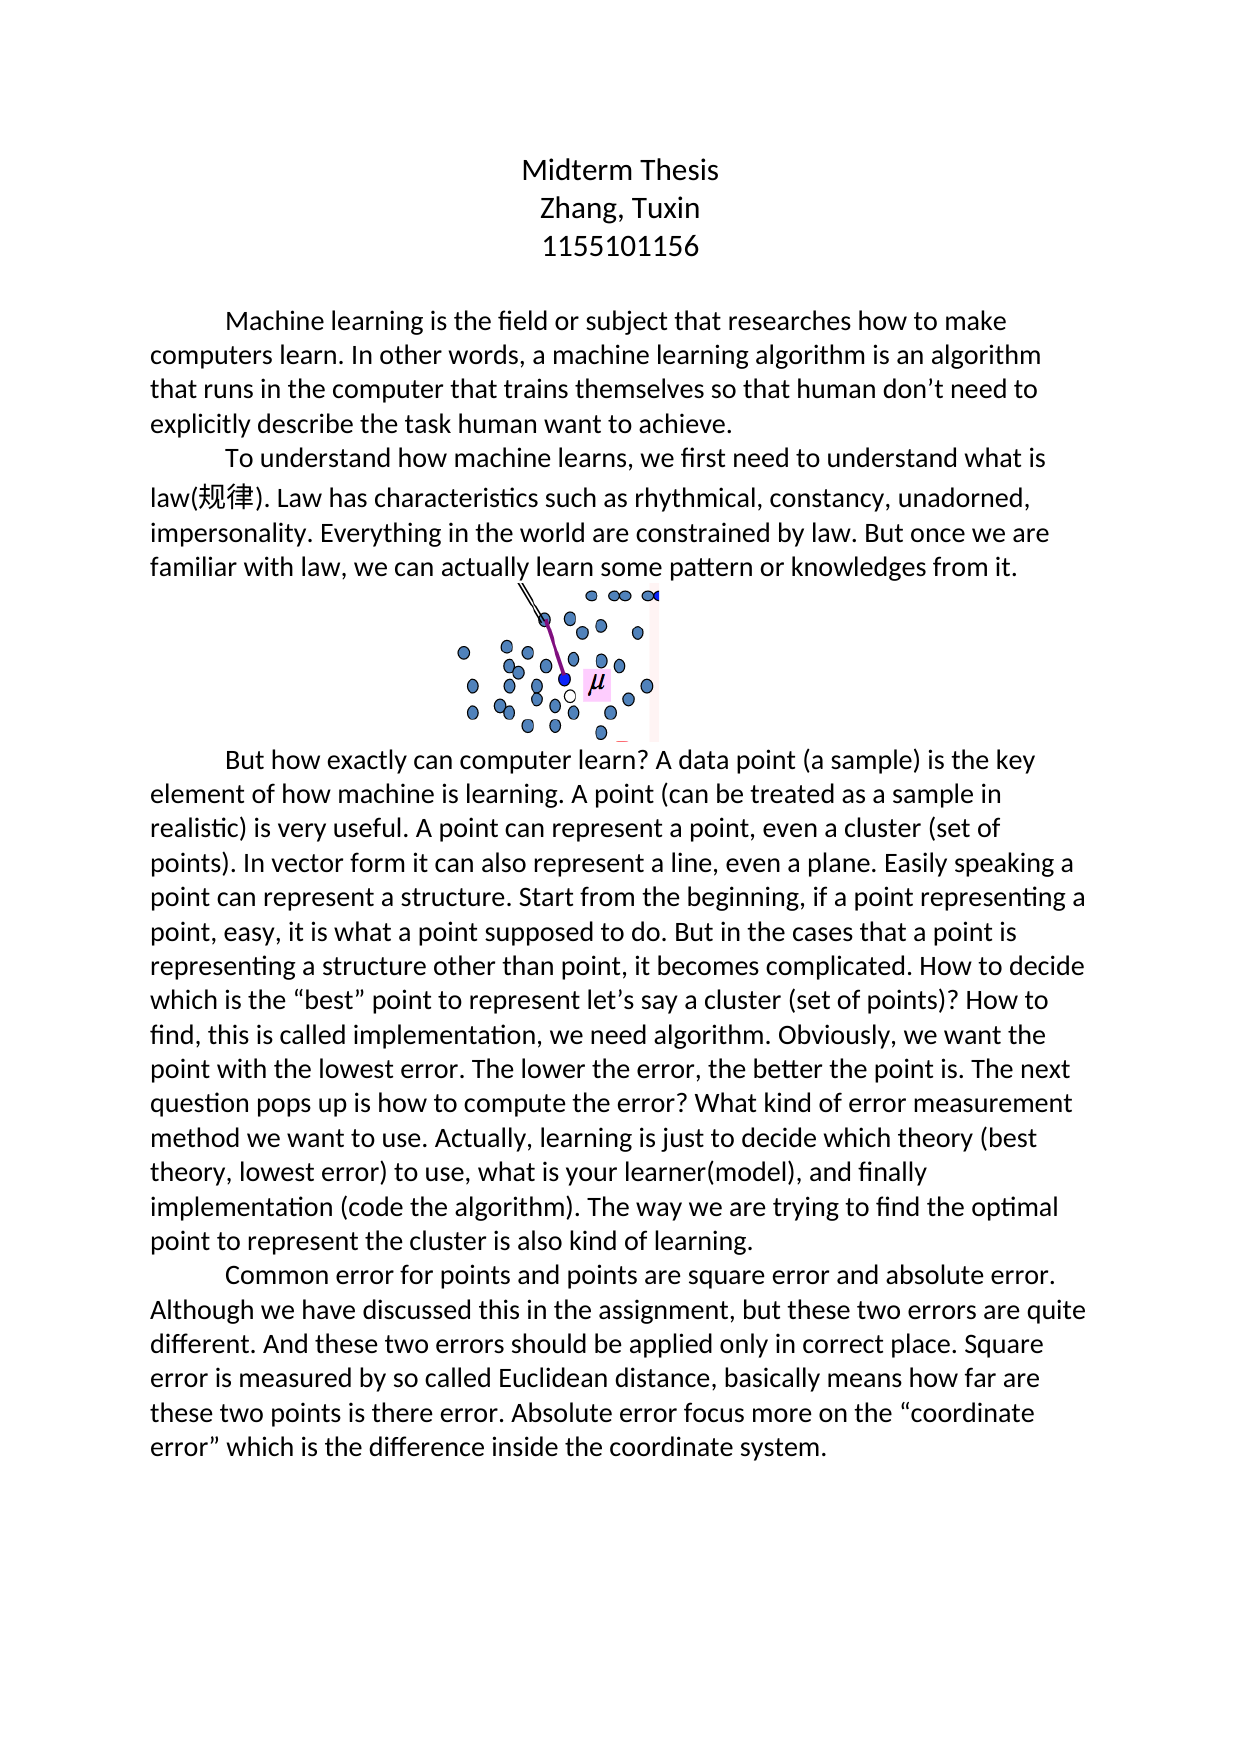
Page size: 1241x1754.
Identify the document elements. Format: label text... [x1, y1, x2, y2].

text To understand how machine learns, we first need to understand what is law(规律). Law has characteristics such as rhythmical, constancy, unadorned, impersonality. Everything in the world are constrained by law. But once we are familiar with law, we can actually learn some pattern or knowledges from it. [150, 440, 1090, 584]
text Common error for points and points are square error and absolute error. Although we have discussed this in the assignment, but these two errors are quite different. And these two errors should be applied only in correct place. Square error is measured by so called Euclidean distance, basically means how far are these two points is there error. Absolute error focus more on the “coordinate error” which is the difference inside the coordinate system. [150, 1257, 1090, 1464]
picture [450, 583, 660, 742]
text Midterm Thesis [150, 150, 1090, 188]
text Machine learning is the field or subject that researches how to make computers learn. In other words, a machine learning algorithm is an algorithm that runs in the computer that trains themselves so that human don’t need to explicitly describe the task human want to achieve. [150, 302, 1090, 440]
text 1155101156 [150, 226, 1090, 264]
text Zhang, Tuxin [150, 188, 1090, 226]
text But how exactly can computer learn? A data point (a sample) is the key element of how machine is learning. A point (can be treated as a sample in realistic) is very useful. A point can represent a point, even a cluster (set of points). In vector form it can also represent a line, even a plane. Easily speaking a point can represent a structure. Start from the beginning, if a point representing a point, easy, it is what a point supposed to do. But in the cases that a point is representing a structure other than point, it becomes complicated. How to decide which is the “best” point to represent let’s say a cluster (set of points)? How to find, this is called implementation, we need algorithm. Obviously, we want the point with the lowest error. The lower the error, the better the point is. The next question pops up is how to compute the error? What kind of error measurement method we want to use. Actually, learning is just to decide which theory (best theory, lowest error) to use, what is your learner(model), and finally implementation (code the algorithm). The way we are trying to find the optimal point to represent the cluster is also kind of learning. [150, 742, 1090, 1257]
